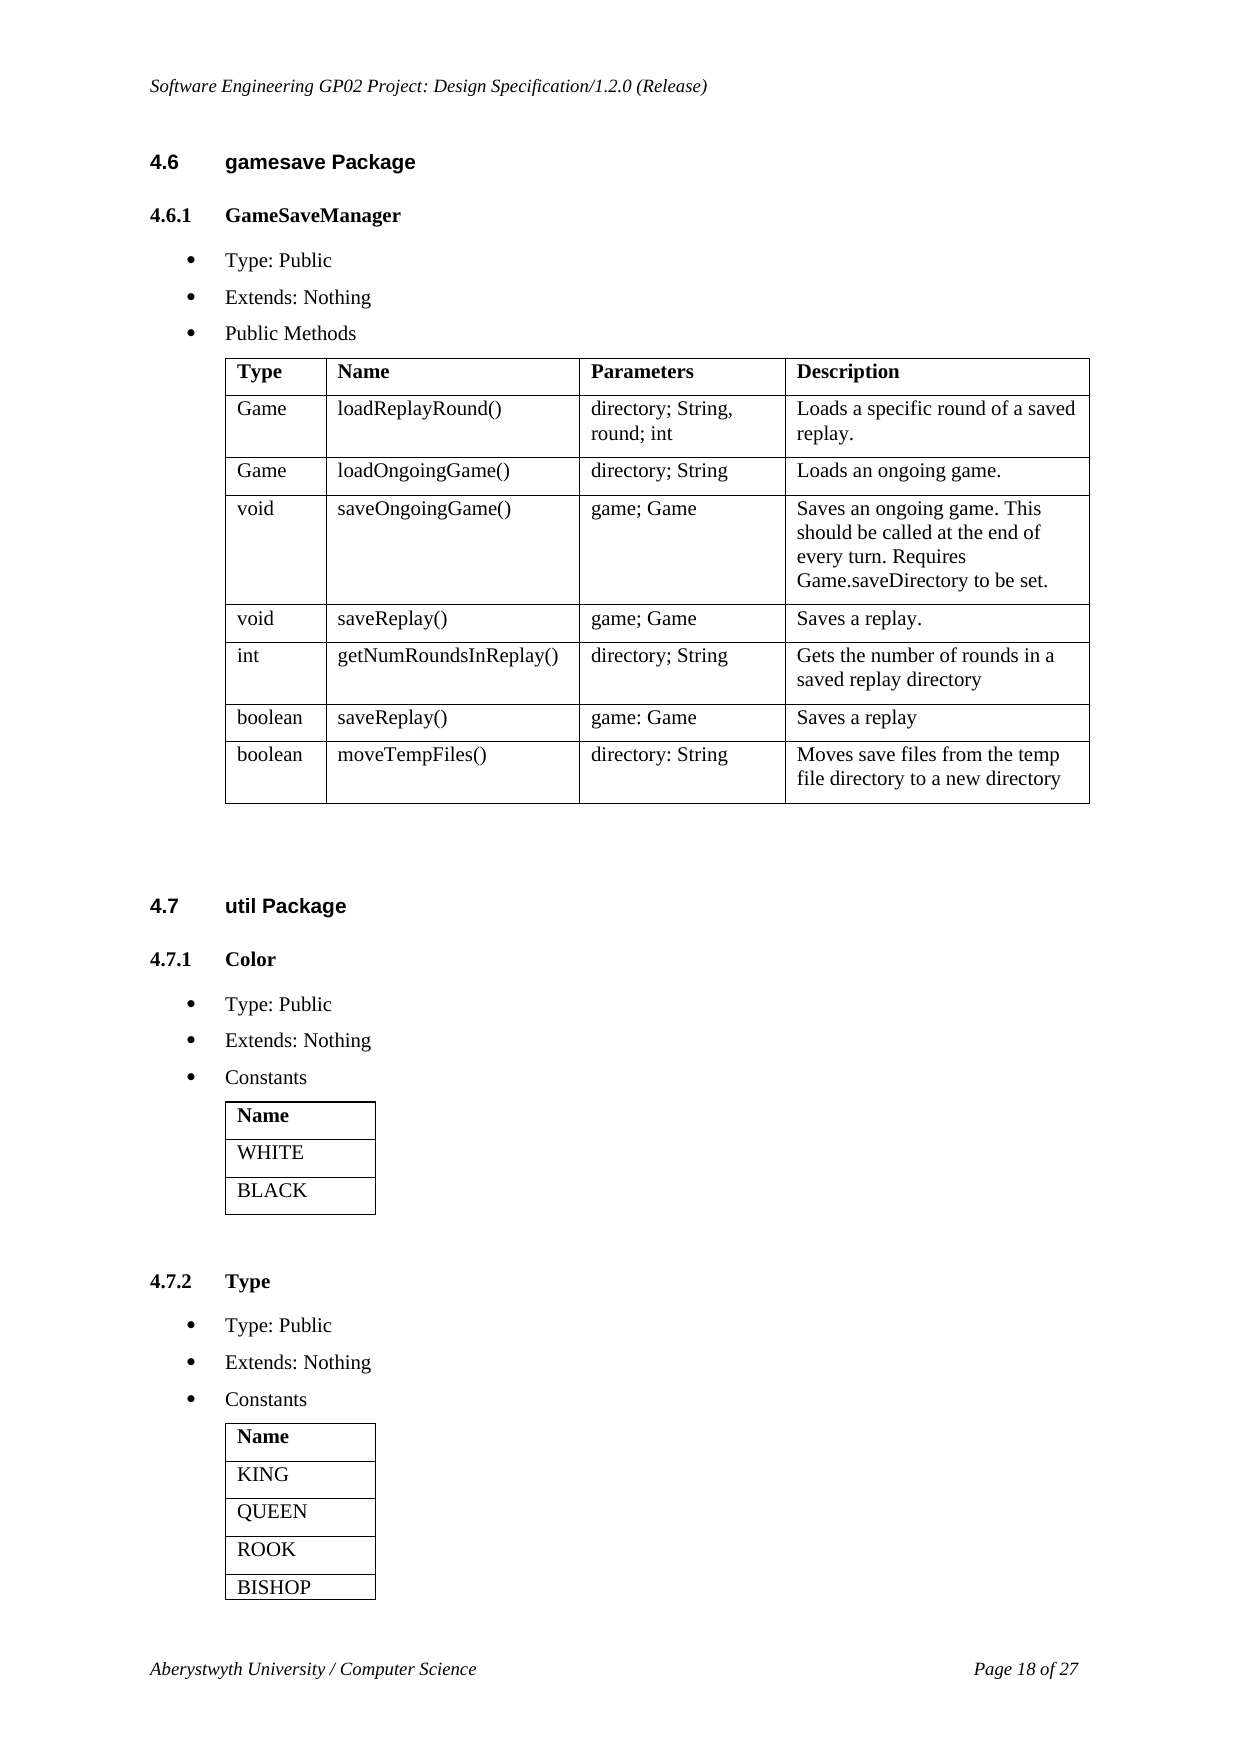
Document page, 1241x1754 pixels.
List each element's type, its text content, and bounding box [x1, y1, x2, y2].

table_cell Gets the number of rounds in a saved replay directory [786, 643, 1089, 704]
table_cell game: Game [580, 705, 785, 741]
table_cell BLACK [226, 1178, 375, 1214]
table_cell int [226, 643, 326, 704]
subtitle Color [150, 947, 1090, 971]
table_header Parameters [580, 359, 785, 395]
table_cell Game [226, 458, 326, 494]
table_cell void [226, 496, 326, 604]
table_cell directory; String [580, 643, 785, 704]
table_header Description [786, 359, 1089, 395]
table_cell QUEEN [226, 1499, 375, 1536]
table_cell directory; String, round; int [580, 396, 785, 457]
table_header Type [226, 359, 326, 395]
table_cell KING [226, 1462, 375, 1498]
table_cell Moves save files from the temp file directory to a new directory [786, 742, 1089, 803]
list Constants [187, 1065, 1090, 1089]
table_cell BISHOP [226, 1575, 375, 1599]
list Constants [187, 1387, 1090, 1411]
table_cell moveTempFiles() [327, 742, 579, 803]
list Type: Public [187, 1313, 1090, 1337]
table_header Name [327, 359, 579, 395]
table_cell loadOngoingGame() [327, 458, 579, 494]
subtitle gamesave Package [150, 150, 1090, 174]
table_cell ROOK [226, 1537, 375, 1573]
table_cell directory: String [580, 742, 785, 803]
list Public Methods [187, 321, 1090, 345]
table_cell Game [226, 396, 326, 457]
table_header Name [226, 1424, 375, 1461]
list Type: Public [187, 992, 1090, 1016]
list Extends: Nothing [187, 284, 1090, 309]
subtitle Type [150, 1268, 1090, 1293]
list Extends: Nothing [187, 1028, 1090, 1052]
table_cell game; Game [580, 605, 785, 642]
table_cell getNumRoundsInReplay() [327, 643, 579, 704]
subtitle util Package [150, 894, 1090, 918]
table_cell void [226, 605, 326, 642]
table_cell boolean [226, 705, 326, 741]
table_cell saveReplay() [327, 605, 579, 642]
subtitle GameSaveManager [150, 203, 1090, 227]
table_header Name [226, 1103, 375, 1139]
table_cell WHITE [226, 1140, 375, 1177]
table_cell saveOngoingGame() [327, 496, 579, 604]
table_cell directory; String [580, 458, 785, 494]
table_cell Saves an ongoing game. This should be called at the end of every turn. Requires Game.saveDirectory to be set. [786, 496, 1089, 604]
table_cell Saves a replay. [786, 605, 1089, 642]
table_cell Loads a specific round of a saved replay. [786, 396, 1089, 457]
list Extends: Nothing [187, 1350, 1090, 1374]
table_cell Loads an ongoing game. [786, 458, 1089, 494]
table_cell saveReplay() [327, 705, 579, 741]
table_cell boolean [226, 742, 326, 803]
table_cell Saves a replay [786, 705, 1089, 741]
list Type: Public [187, 248, 1090, 272]
table_cell loadReplayRound() [327, 396, 579, 457]
table_cell game; Game [580, 496, 785, 604]
